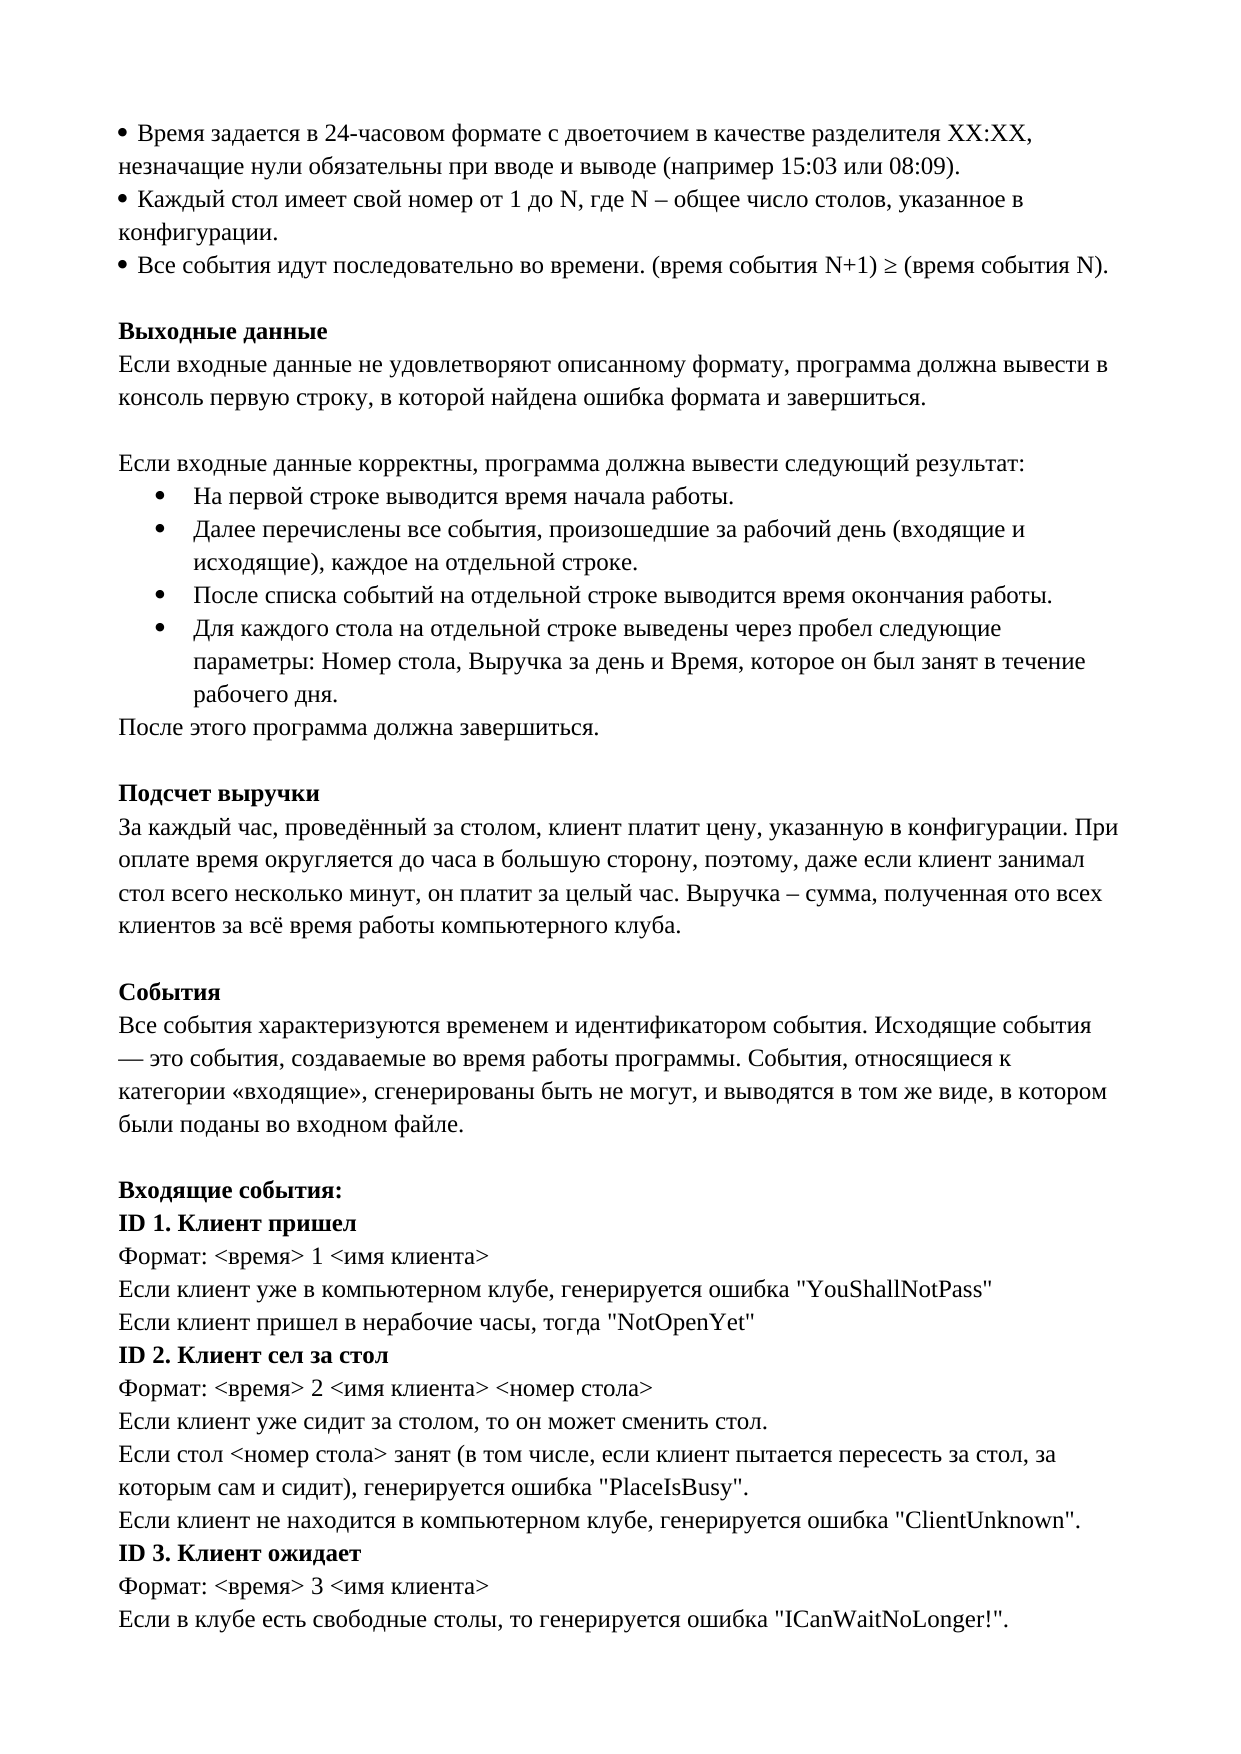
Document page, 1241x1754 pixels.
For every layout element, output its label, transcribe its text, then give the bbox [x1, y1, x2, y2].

text Подсчет выручки За каждый час, проведённый за столом, клиент платит цену, указанную в конфигурации. При оплате время округляется до часа в большую сторону, поэтому, даже если клиент занимал стол всего несколько минут, он платит за целый час. Выручка – сумма, полученная ото всех клиентов за всё время работы компьютерного клуба. [118, 778, 1122, 939]
text Все события характеризуются временем и идентификатором события. Исходящие события — это события, создаваемые во время работы программы. События, относящиеся к категории «входящие», сгенерированы быть не могут, и выводятся в том же виде, в котором были поданы во входном файле. [118, 1010, 1122, 1137]
text Если входные данные корректны, программа должна вывести следующий результат: [118, 448, 1122, 477]
list Для каждого стола на отдельной строке выведены через пробел следующие параметры: Номер стола, Выручка за день и Время, которое он был занят в течение рабочего дня. [156, 613, 1122, 708]
text Формат: <время> 3 <имя клиента> [118, 1571, 1122, 1600]
list Все события идут последовательно во времени. (время события N+1) ≥ (время события N). [118, 250, 1122, 279]
text После этого программа должна завершиться. [118, 712, 1122, 741]
list Каждый стол имеет свой номер от 1 до N, где N – общее число столов, указанное в конфигурации. [118, 184, 1122, 246]
text Если клиент пришел в нерабочие часы, тогда "NotOpenYet" [118, 1307, 1122, 1336]
text Если в клубе есть свободные столы, то генерируется ошибка "ICanWaitNoLonger!". [118, 1604, 1122, 1633]
list Далее перечислены все события, произошедшие за рабочий день (входящие и исходящие), каждое на отдельной строке. [156, 514, 1122, 576]
text Если клиент уже сидит за столом, то он может сменить стол. [118, 1406, 1122, 1435]
text События [118, 977, 1122, 1005]
text ID 3. Клиент ожидает [118, 1538, 1122, 1567]
list На первой строке выводится время начала работы. [156, 481, 1122, 510]
list Время задается в 24-часовом формате с двоеточием в качестве разделителя XX:XX, незначащие нули обязательны при вводе и выводе (например 15:03 или 08:09). [118, 118, 1122, 180]
list После списка событий на отдельной строке выводится время окончания работы. [156, 580, 1122, 609]
text Входящие события: [118, 1175, 1122, 1203]
text Выходные данные Если входные данные не удовлетворяют описанному формату, программа должна вывести в консоль первую строку, в которой найдена ошибка формата и завершиться. [118, 316, 1122, 411]
text Если клиент не находится в компьютерном клубе, генерируется ошибка "ClientUnknown". [118, 1505, 1122, 1534]
text ID 1. Клиент пришел [118, 1208, 1122, 1237]
text Формат: <время> 1 <имя клиента> [118, 1241, 1122, 1269]
text ID 2. Клиент сел за стол [118, 1340, 1122, 1369]
text Формат: <время> 2 <имя клиента> <номер стола> [118, 1373, 1122, 1402]
text Если клиент уже в компьютерном клубе, генерируется ошибка "YouShallNotPass" [118, 1274, 1122, 1303]
text Если стол <номер стола> занят (в том числе, если клиент пытается пересесть за стол, за которым сам и сидит), генерируется ошибка "PlaceIsBusy". [118, 1439, 1122, 1501]
